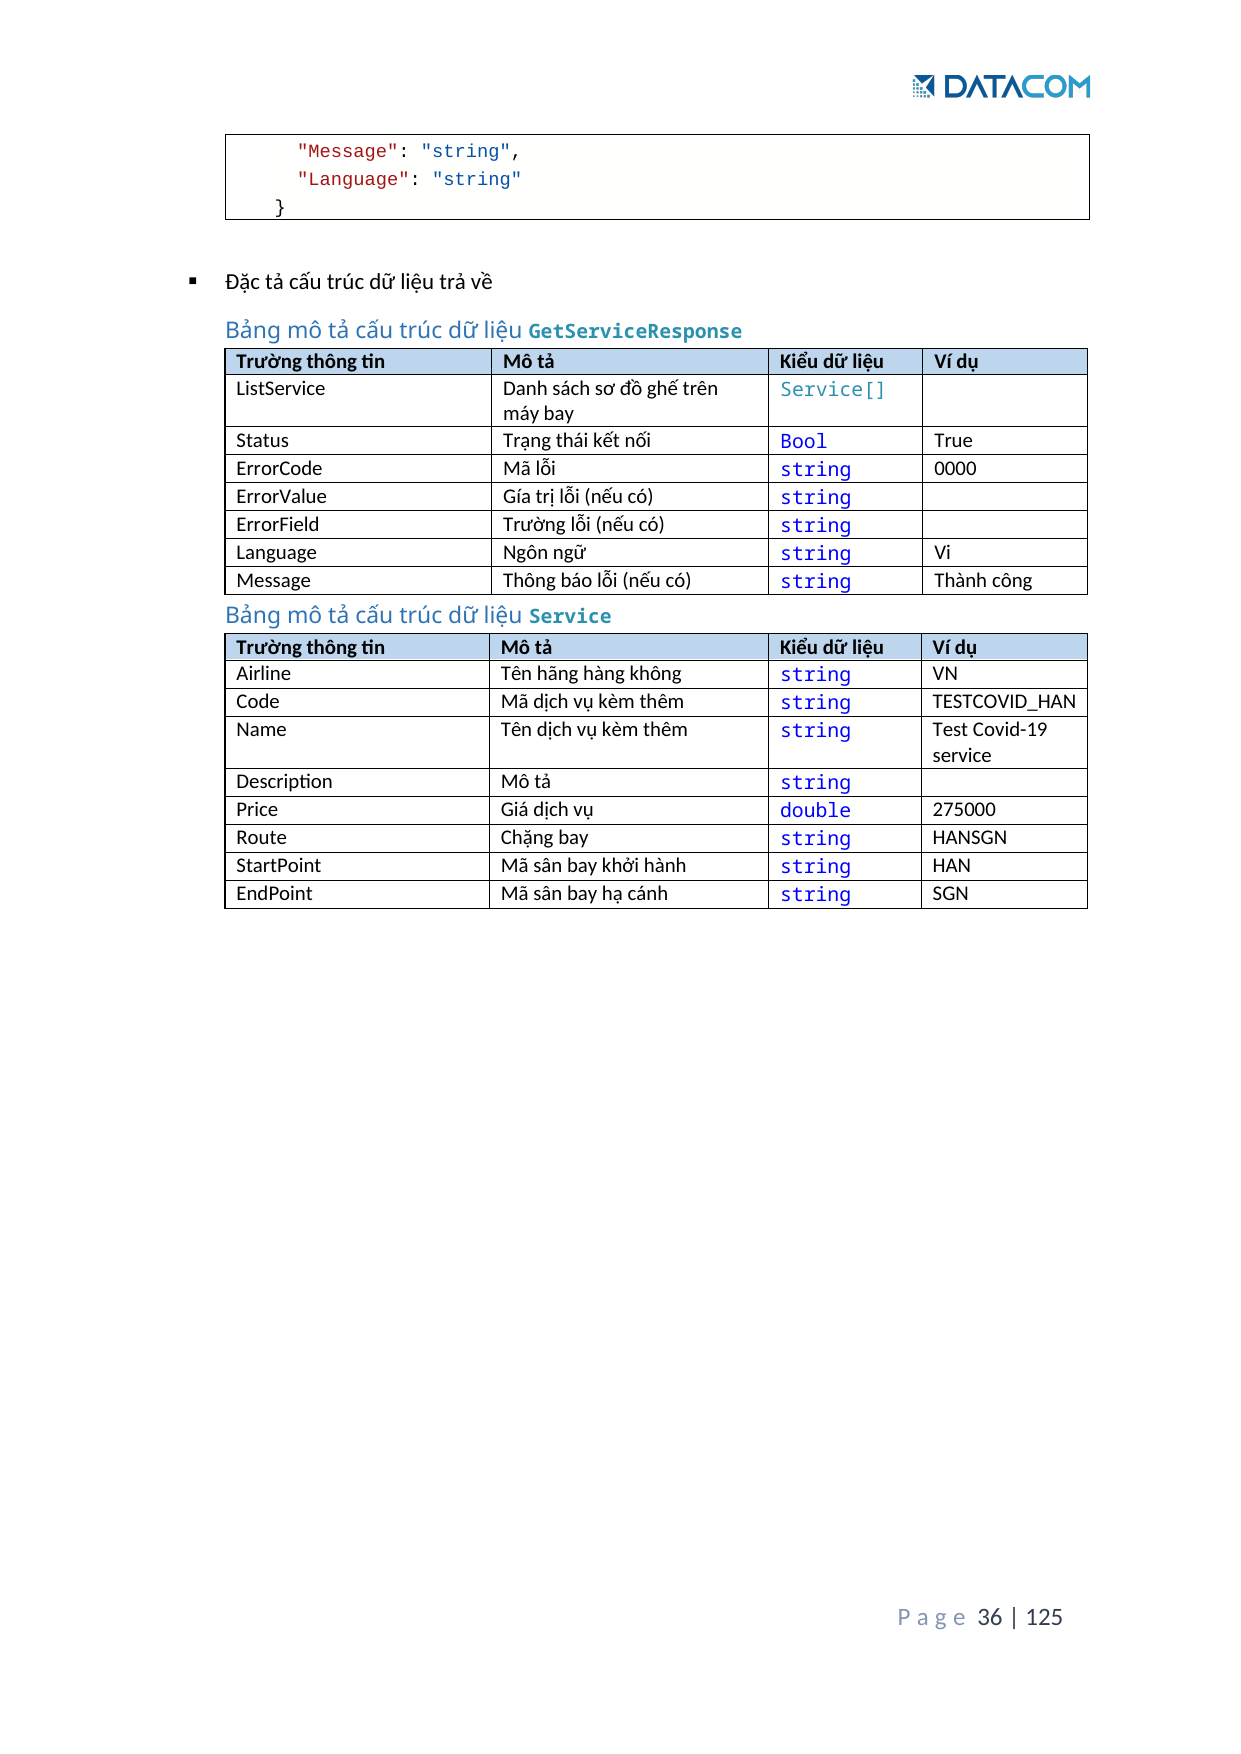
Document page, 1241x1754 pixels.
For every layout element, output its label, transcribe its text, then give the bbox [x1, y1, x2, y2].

table_cell Tên dịch vụ kèm thêm [490, 717, 768, 767]
table_cell Danh sách sơ đồ ghế trên máy bay [492, 375, 768, 426]
table_cell HAN [922, 853, 1087, 879]
table_cell Airline [226, 661, 489, 688]
table_cell string [769, 717, 921, 767]
table_cell Mã dịch vụ kèm thêm [490, 689, 768, 716]
table_header Kiểu dữ liệu [769, 634, 921, 659]
table_header Ví dụ [922, 634, 1087, 659]
subtitle Bảng mô tả cấu trúc dữ liệu GetServiceResponse [150, 314, 1090, 345]
table_cell Gía trị lỗi (nếu có) [492, 483, 768, 510]
table_cell StartPoint [226, 853, 489, 879]
table_header Mô tả [492, 349, 768, 374]
table_cell Thành công [923, 567, 1087, 594]
table_cell Ngôn ngữ [492, 539, 768, 566]
table_cell Mã lỗi [492, 455, 768, 482]
table_cell Language [226, 539, 491, 566]
picture [912, 75, 1091, 98]
table_cell string [769, 567, 922, 594]
table_cell Price [226, 797, 489, 823]
table_cell string [769, 455, 922, 482]
table_header Ví dụ [923, 349, 1087, 374]
table_cell string [769, 769, 921, 796]
table_cell Mô tả [490, 769, 768, 796]
table_cell string [769, 853, 921, 879]
table_header Trường thông tin [226, 349, 491, 374]
table_cell string [769, 511, 922, 538]
table_cell Service[] [769, 375, 922, 426]
table_cell string [769, 825, 921, 852]
table_cell Message [226, 567, 491, 594]
table_cell Status [226, 427, 491, 454]
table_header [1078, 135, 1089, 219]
table_header Mô tả [490, 634, 768, 659]
table_cell Code [226, 689, 489, 716]
table_cell Mã sân bay hạ cánh [490, 881, 768, 908]
table_cell SGN [922, 881, 1087, 908]
table_cell 275000 [922, 797, 1087, 823]
table_cell Chặng bay [490, 825, 768, 852]
table_cell Name [226, 717, 489, 767]
table_cell VN [922, 661, 1087, 688]
table_header Kiểu dữ liệu [769, 349, 922, 374]
table_cell string [769, 661, 921, 688]
table_cell string [769, 483, 922, 510]
table_cell double [769, 797, 921, 823]
table_cell Bool [769, 427, 922, 454]
table_cell EndPoint [226, 881, 489, 908]
table_cell True [923, 427, 1087, 454]
table_cell [923, 483, 1087, 510]
table_cell Route [226, 825, 489, 852]
table_header Trường thông tin [226, 634, 489, 659]
list Đặc tả cấu trúc dữ liệu trả về [187, 267, 1090, 295]
table_cell Description [226, 769, 489, 796]
table_cell string [769, 689, 921, 716]
table_cell Thông báo lỗi (nếu có) [492, 567, 768, 594]
table_cell HANSGN [922, 825, 1087, 852]
table_cell ErrorCode [226, 455, 491, 482]
table_cell string [769, 539, 922, 566]
table_cell [923, 375, 1087, 426]
table_cell ListService [226, 375, 491, 426]
table_cell TESTCOVID_HAN [922, 689, 1087, 716]
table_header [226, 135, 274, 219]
table_cell Vi [923, 539, 1087, 566]
table_cell Mã sân bay khởi hành [490, 853, 768, 879]
table_cell [923, 511, 1087, 538]
table_cell [922, 769, 1087, 796]
subtitle Bảng mô tả cấu trúc dữ liệu Service [150, 599, 1090, 631]
table_cell ErrorField [226, 511, 491, 538]
table_cell ErrorValue [226, 483, 491, 510]
table_cell Trường lỗi (nếu có) [492, 511, 768, 538]
table_cell string [769, 881, 921, 908]
table_cell Test Covid-19 service [922, 717, 1087, 767]
table_cell Giá dịch vụ [490, 797, 768, 823]
table_cell Tên hãng hàng không [490, 661, 768, 688]
table_cell 0000 [923, 455, 1087, 482]
table_cell Trạng thái kết nối [492, 427, 768, 454]
